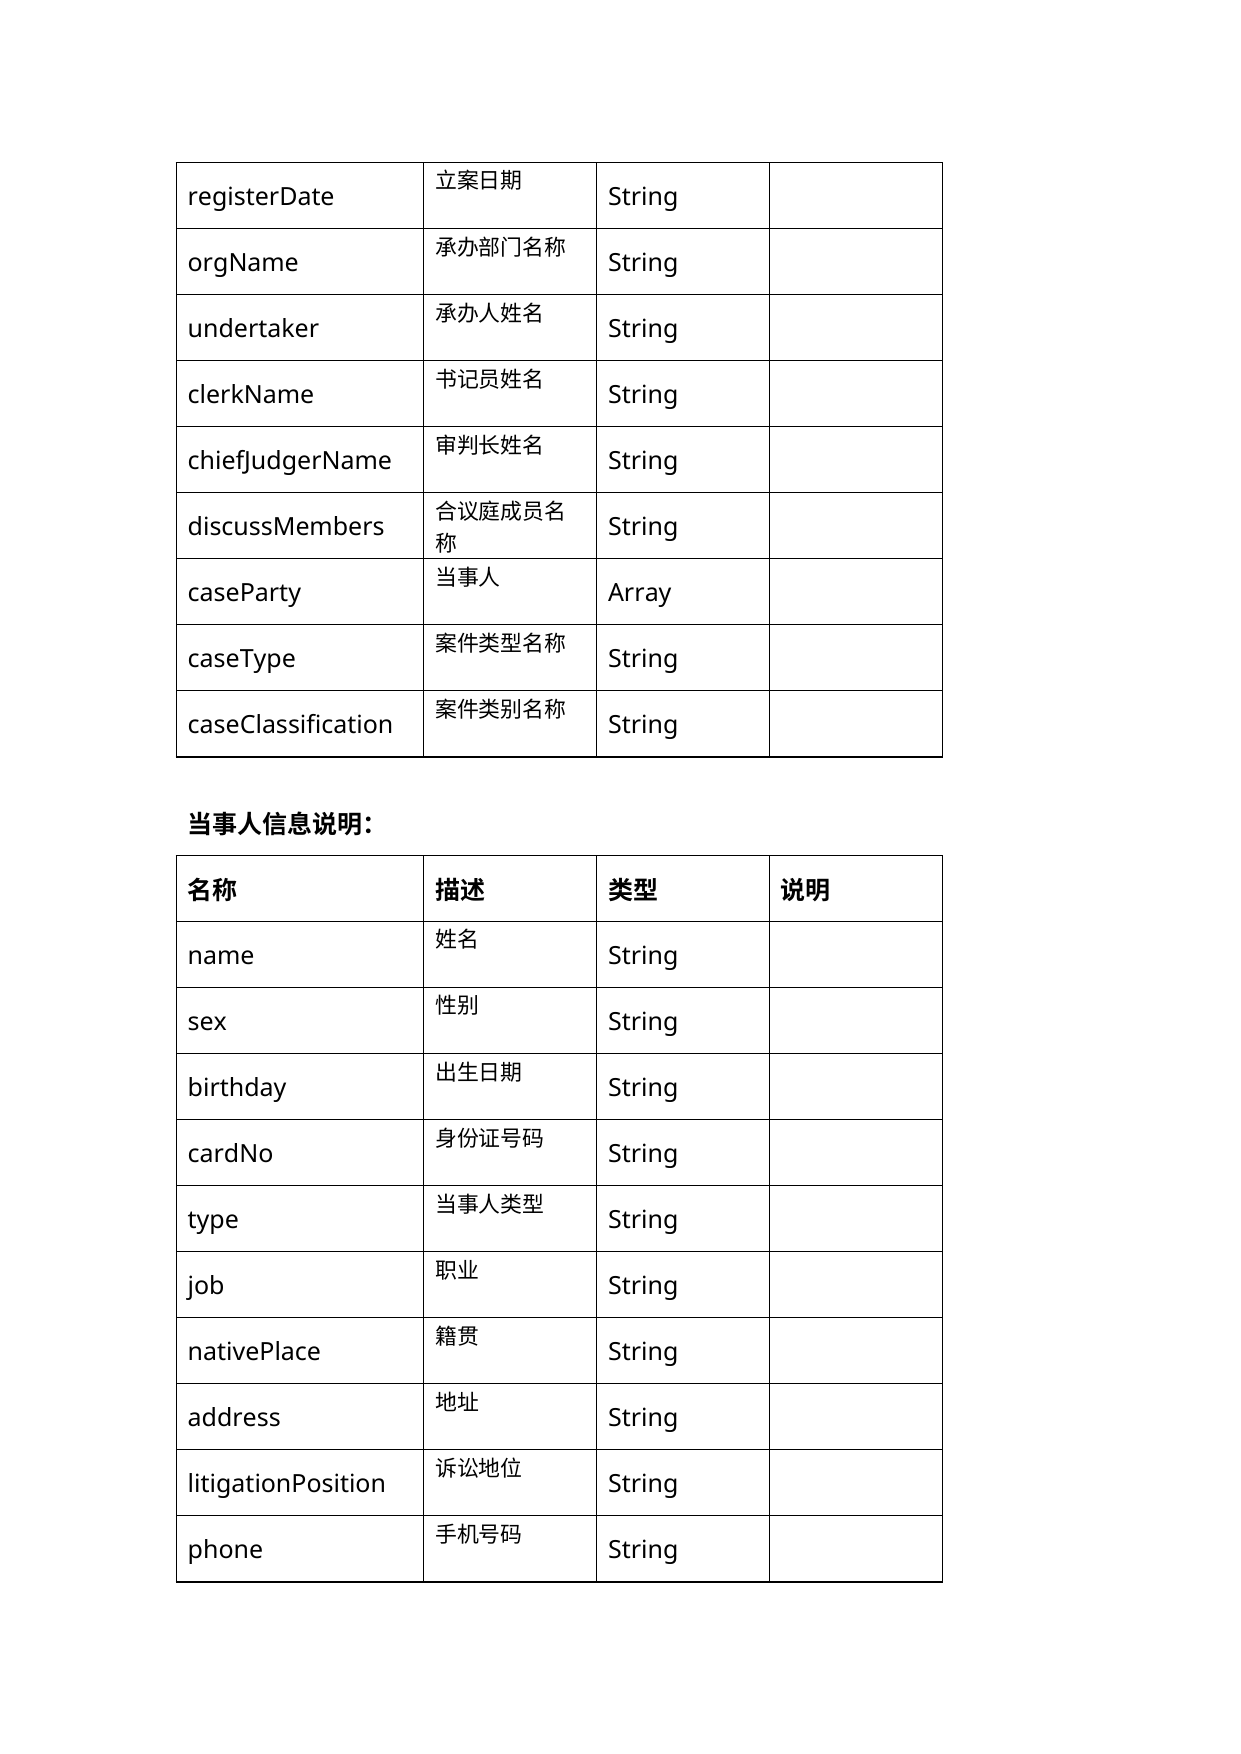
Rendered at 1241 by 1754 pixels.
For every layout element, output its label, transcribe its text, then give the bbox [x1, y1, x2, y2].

table_cell caseClassification [177, 691, 423, 756]
table_cell String [597, 691, 769, 756]
table_cell String [597, 163, 769, 228]
table_cell String [597, 1186, 769, 1251]
table_cell 手机号码 [424, 1516, 596, 1581]
table_cell [770, 427, 942, 492]
table_cell String [597, 361, 769, 426]
table_cell 诉讼地位 [424, 1450, 596, 1515]
table_cell String [597, 922, 769, 987]
table_cell 承办部门名称 [424, 229, 596, 294]
table_cell [770, 493, 942, 558]
table_cell clerkName [177, 361, 423, 426]
table_cell [770, 229, 942, 294]
table_cell 当事人 [424, 559, 596, 624]
table_cell chiefJudgerName [177, 427, 423, 492]
table_header 名称 [177, 856, 423, 921]
table_cell job [177, 1252, 423, 1317]
table_cell 合议庭成员名称 [424, 493, 596, 558]
table_cell sex [177, 988, 423, 1053]
table_cell birthday [177, 1054, 423, 1119]
table_cell String [597, 295, 769, 360]
table_cell [770, 1318, 942, 1383]
table_cell 姓名 [424, 922, 596, 987]
table_cell [770, 559, 942, 624]
table_cell String [597, 1516, 769, 1581]
table_cell String [597, 427, 769, 492]
table_cell phone [177, 1516, 423, 1581]
table_cell [770, 1384, 942, 1449]
table_cell [770, 1252, 942, 1317]
table_cell 案件类别名称 [424, 691, 596, 756]
table_cell [770, 1186, 942, 1251]
table_cell 性别 [424, 988, 596, 1053]
table_cell 出生日期 [424, 1054, 596, 1119]
table_cell String [597, 1450, 769, 1515]
table_cell [770, 691, 942, 756]
table_cell orgName [177, 229, 423, 294]
table_cell 承办人姓名 [424, 295, 596, 360]
table_cell 身份证号码 [424, 1120, 596, 1185]
table_header 类型 [597, 856, 769, 921]
table_cell [770, 295, 942, 360]
table_cell nativePlace [177, 1318, 423, 1383]
table_cell [770, 163, 942, 228]
table_cell 职业 [424, 1252, 596, 1317]
table_header 描述 [424, 856, 596, 921]
table_cell [770, 625, 942, 690]
table_cell 籍贯 [424, 1318, 596, 1383]
table_cell caseType [177, 625, 423, 690]
table_cell [770, 1450, 942, 1515]
table_cell String [597, 1054, 769, 1119]
table_cell String [597, 1120, 769, 1185]
table_cell 立案日期 [424, 163, 596, 228]
table_cell registerDate [177, 163, 423, 228]
table_cell undertaker [177, 295, 423, 360]
table_cell String [597, 1252, 769, 1317]
table_cell String [597, 493, 769, 558]
table_cell String [597, 1318, 769, 1383]
table_cell litigationPosition [177, 1450, 423, 1515]
table_cell cardNo [177, 1120, 423, 1185]
table_cell String [597, 229, 769, 294]
table_cell 地址 [424, 1384, 596, 1449]
table_header 说明 [770, 856, 942, 921]
table_cell 审判长姓名 [424, 427, 596, 492]
table_cell [770, 1120, 942, 1185]
table_cell [770, 988, 942, 1053]
table_cell caseParty [177, 559, 423, 624]
table_cell name [177, 922, 423, 987]
table_cell discussMembers [177, 493, 423, 558]
table_cell [770, 922, 942, 987]
table_cell type [177, 1186, 423, 1251]
table_cell 案件类型名称 [424, 625, 596, 690]
table_cell String [597, 988, 769, 1053]
table_cell 书记员姓名 [424, 361, 596, 426]
table_cell [770, 361, 942, 426]
table_cell [770, 1516, 942, 1581]
text 当事人信息说明： [187, 790, 1053, 855]
table_cell Array [597, 559, 769, 624]
table_cell 当事人类型 [424, 1186, 596, 1251]
table_cell [770, 1054, 942, 1119]
table_cell String [597, 1384, 769, 1449]
table_cell String [597, 625, 769, 690]
table_cell address [177, 1384, 423, 1449]
